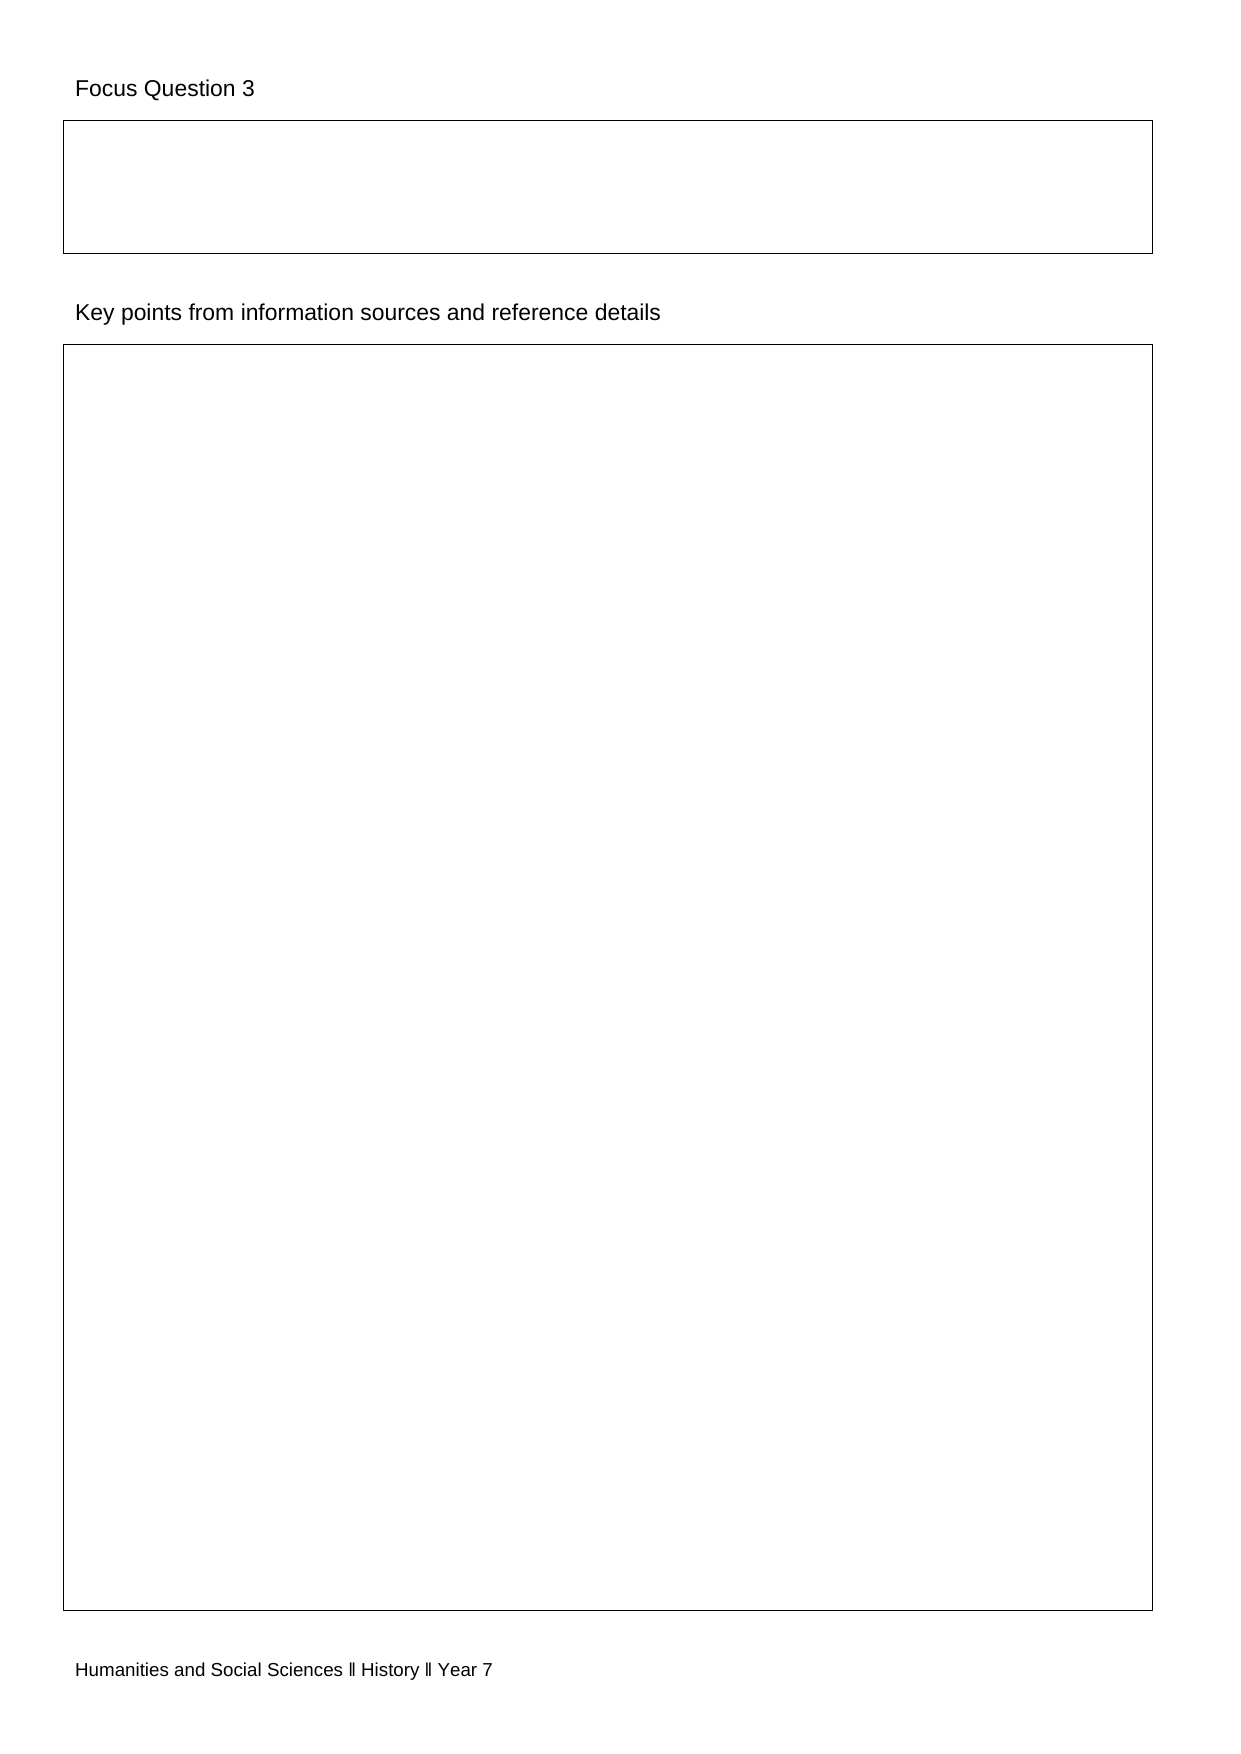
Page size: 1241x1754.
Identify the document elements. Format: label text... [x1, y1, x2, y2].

text Focus Question 3 [75, 75, 1165, 101]
text Key points from information sources and reference details [75, 299, 1165, 325]
table_header [64, 345, 1152, 1610]
table_header [64, 121, 1152, 253]
